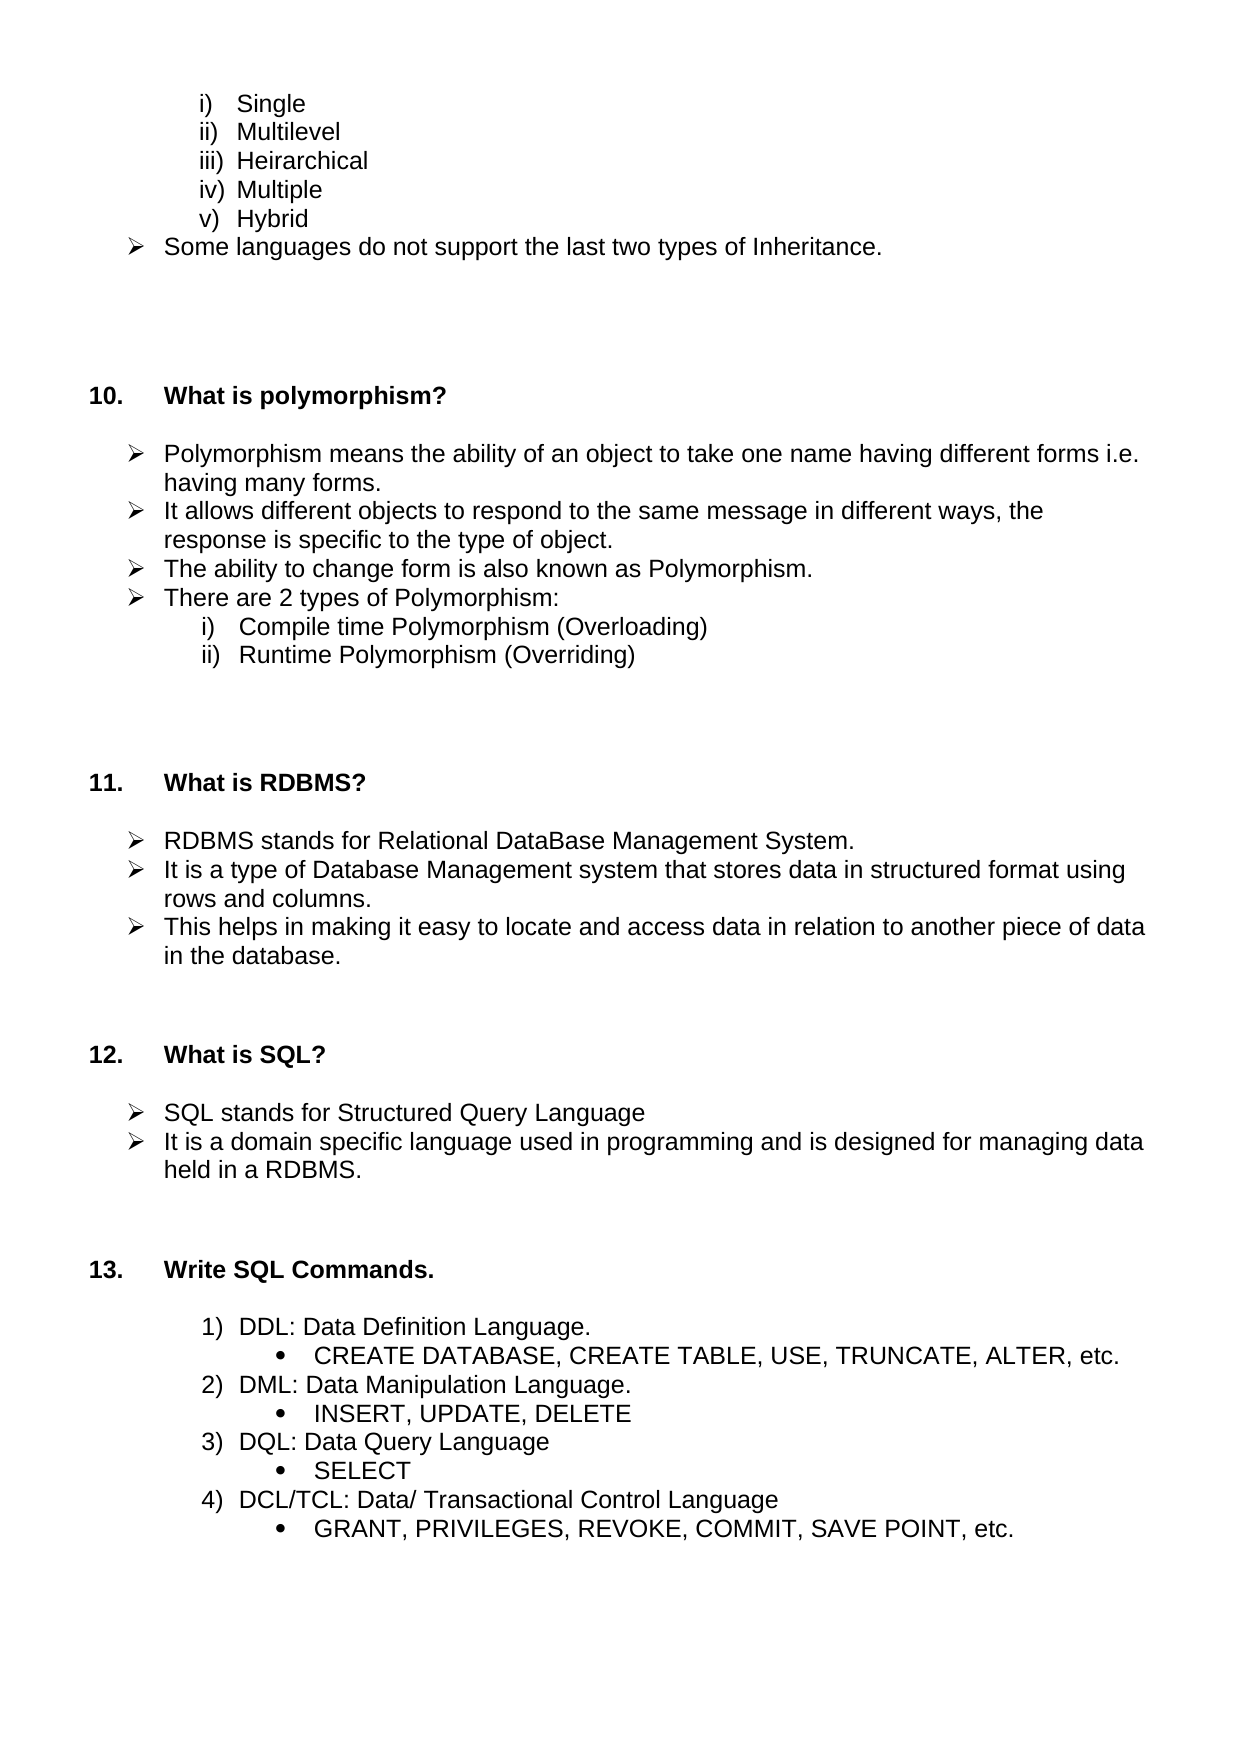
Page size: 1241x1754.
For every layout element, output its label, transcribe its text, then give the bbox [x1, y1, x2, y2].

list DML: Data Manipulation Language. [201, 1370, 1154, 1398]
list SELECT [276, 1456, 1154, 1485]
list Write SQL Commands. [89, 1255, 1154, 1283]
list What is SQL? [89, 1040, 1154, 1069]
list Runtime Polymorphism (Overriding) [201, 640, 1154, 669]
list DDL: Data Definition Language. [201, 1312, 1154, 1341]
list This helps in making it easy to locate and access data in relation to another piece of data in the database. [126, 912, 1154, 970]
list Single [199, 89, 1154, 117]
list Multiple [199, 175, 1154, 204]
list Some languages do not support the last two types of Inheritance. [126, 232, 1154, 261]
list RDBMS stands for Relational DataBase Management System. [126, 826, 1154, 855]
list Heirarchical [199, 146, 1154, 175]
list Multilevel [199, 117, 1154, 146]
list There are 2 types of Polymorphism: [126, 583, 1154, 612]
list DQL: Data Query Language [201, 1427, 1154, 1456]
list CREATE DATABASE, CREATE TABLE, USE, TRUNCATE, ALTER, etc. [276, 1341, 1154, 1370]
list SQL stands for Structured Query Language [126, 1098, 1154, 1127]
list What is polymorphism? [89, 381, 1154, 410]
list What is RDBMS? [89, 768, 1154, 797]
list It allows different objects to respond to the same message in different ways, the response is specific to the type of object. [126, 496, 1154, 554]
list It is a type of Database Management system that stores data in structured format using rows and columns. [126, 855, 1154, 912]
list Hybrid [199, 204, 1154, 232]
list INSERT, UPDATE, DELETE [276, 1398, 1154, 1427]
list GRANT, PRIVILEGES, REVOKE, COMMIT, SAVE POINT, etc. [276, 1514, 1154, 1543]
list Compile time Polymorphism (Overloading) [201, 612, 1154, 640]
list The ability to change form is also known as Polymorphism. [126, 554, 1154, 583]
list Polymorphism means the ability of an object to take one name having different forms i.e. having many forms. [126, 439, 1154, 496]
list DCL/TCL: Data/ Transactional Control Language [201, 1485, 1154, 1514]
list It is a domain specific language used in programming and is designed for managing data held in a RDBMS. [126, 1127, 1154, 1184]
